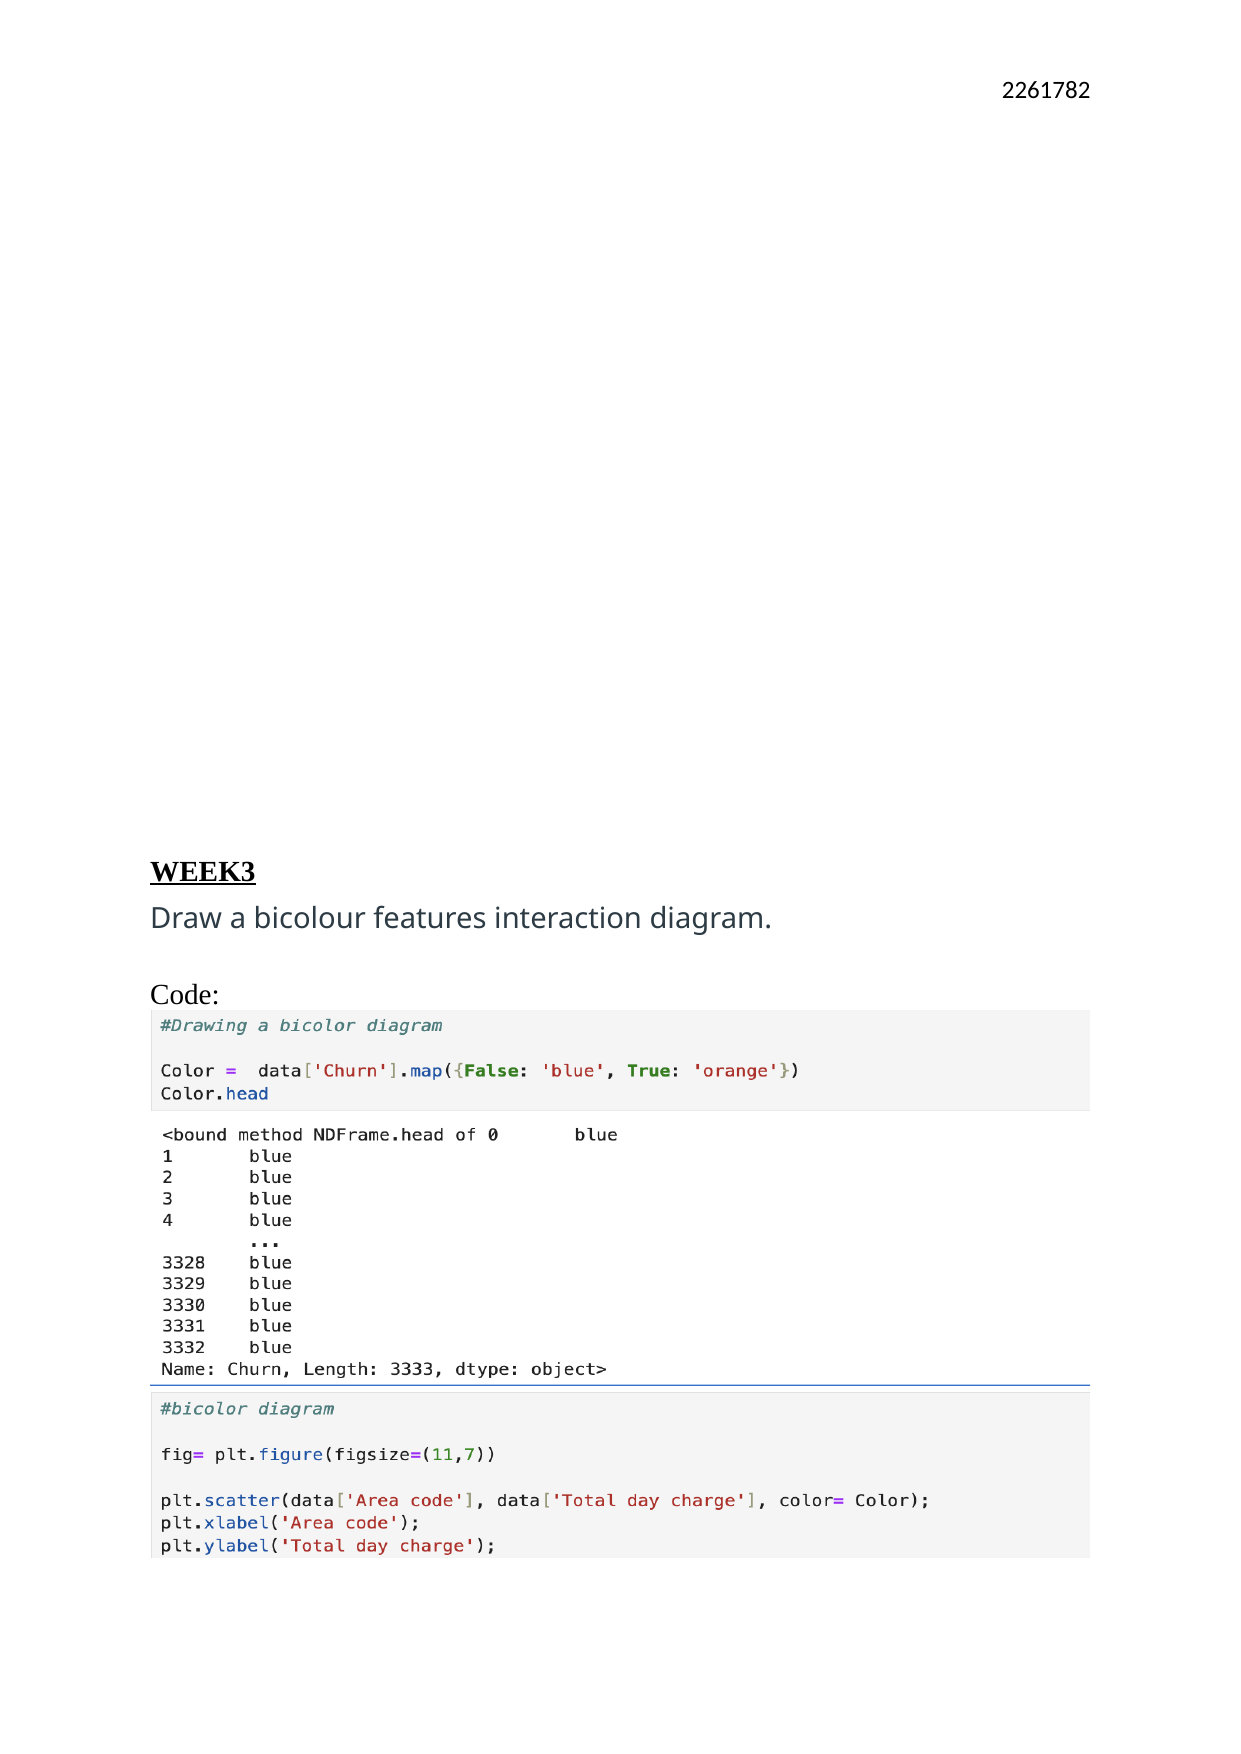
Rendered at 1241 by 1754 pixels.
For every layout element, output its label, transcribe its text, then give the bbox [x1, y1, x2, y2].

text Code: [150, 977, 1090, 1010]
subtitle Draw a bicolour features interaction diagram. [150, 897, 1090, 937]
text WEEK3 [150, 854, 1090, 888]
picture [150, 1010, 1091, 1558]
